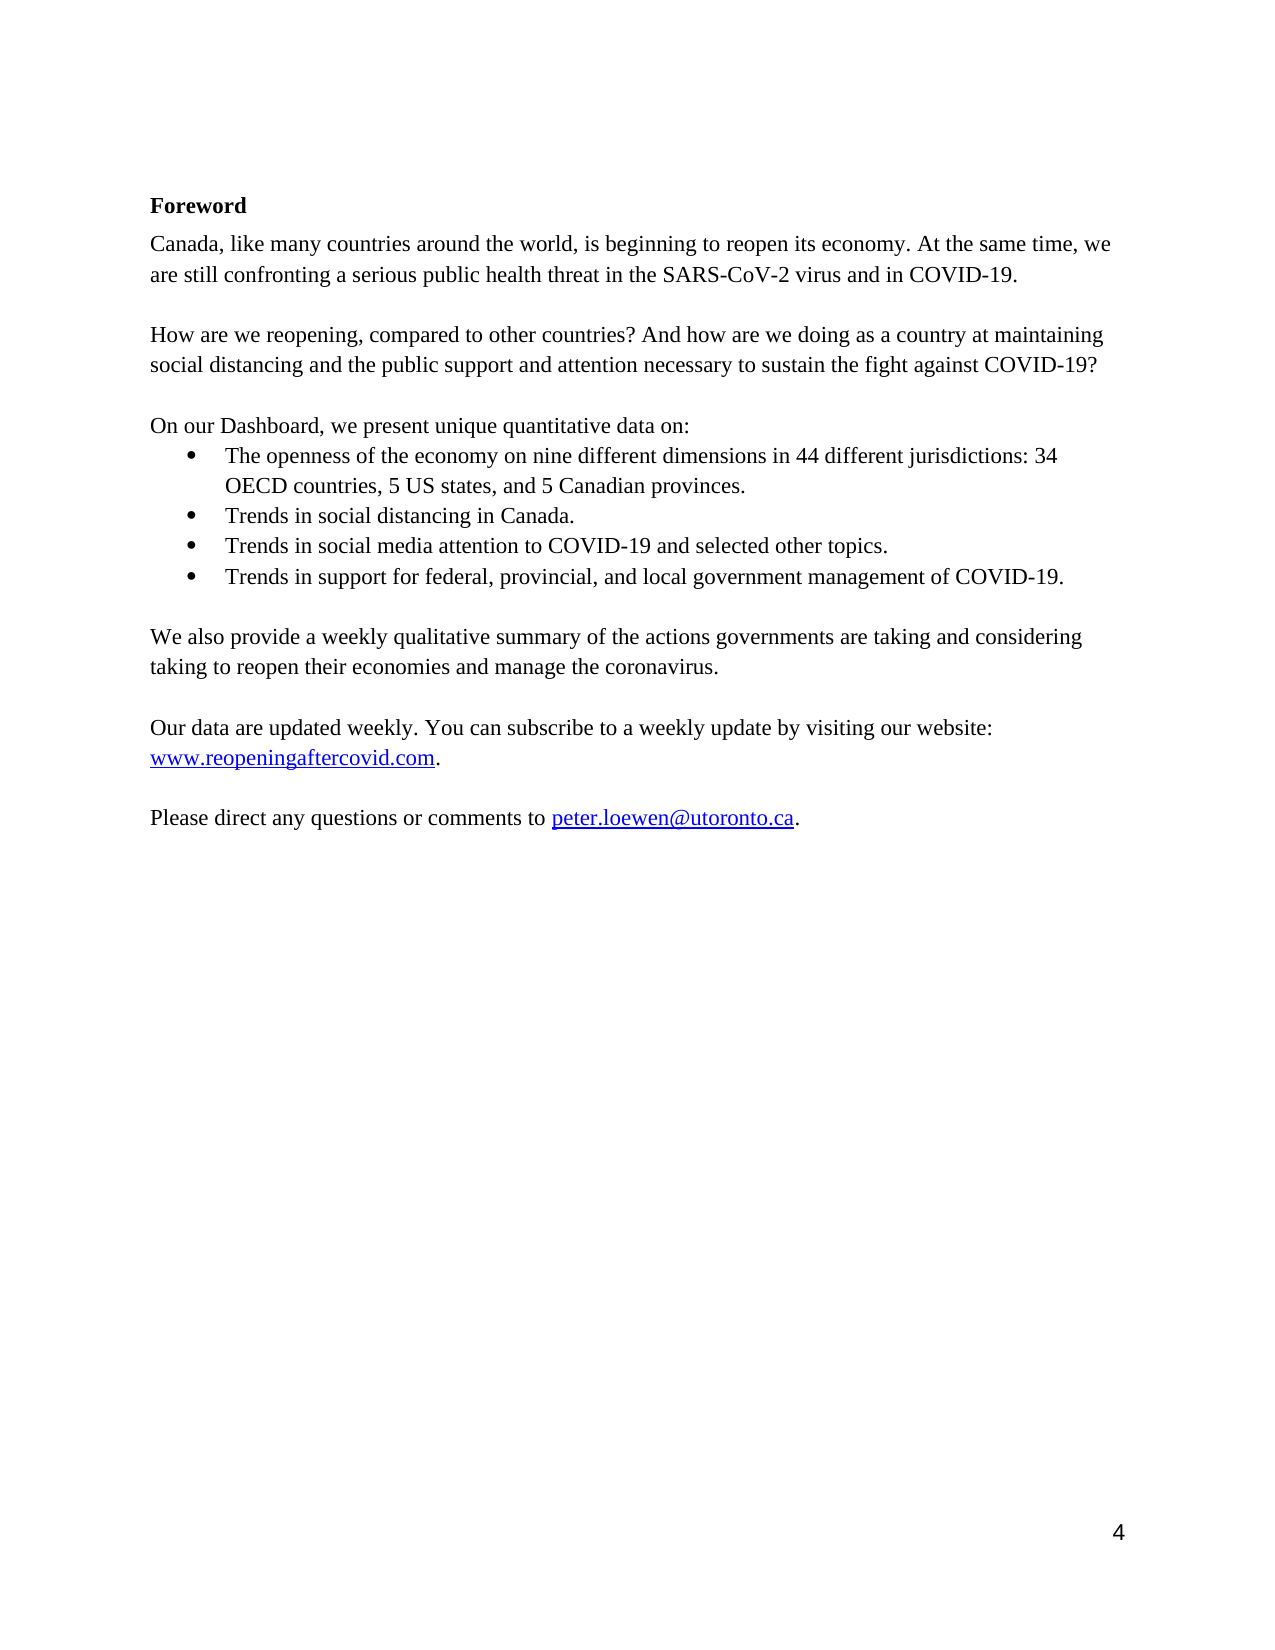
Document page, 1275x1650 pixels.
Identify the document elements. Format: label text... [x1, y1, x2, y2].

text Canada, like many countries around the world, is beginning to reopen its economy. At the same time, we are still confronting a serious public health threat in the SARS-CoV-2 virus and in COVID-19. [150, 231, 1125, 287]
subtitle Foreword [150, 192, 1125, 218]
text How are we reopening, compared to other countries? And how are we doing as a country at maintaining social distancing and the public support and attention necessary to sustain the fight against COVID-19? [150, 321, 1125, 378]
list Trends in social distancing in Canada. [187, 502, 1125, 529]
list Trends in support for federal, provincial, and local government management of COVID-19. [187, 563, 1125, 589]
list The openness of the economy on nine different dimensions in 44 different jurisdictions: 34 OECD countries, 5 US states, and 5 Canadian provinces. [187, 442, 1125, 498]
list Trends in social media attention to COVID-19 and selected other topics. [187, 533, 1125, 559]
text We also provide a weekly qualitative summary of the actions governments are taking and considering taking to reopen their economies and manage the coronavirus. [150, 623, 1125, 680]
text Our data are updated weekly. You can subscribe to a weekly update by visiting our website: www.reopeningaftercovid.com. [150, 714, 1125, 770]
text Please direct any questions or comments to peter.loewen@utoronto.ca. [150, 804, 1125, 831]
text On our Dashboard, we present unique quantitative data on: [150, 412, 1125, 438]
